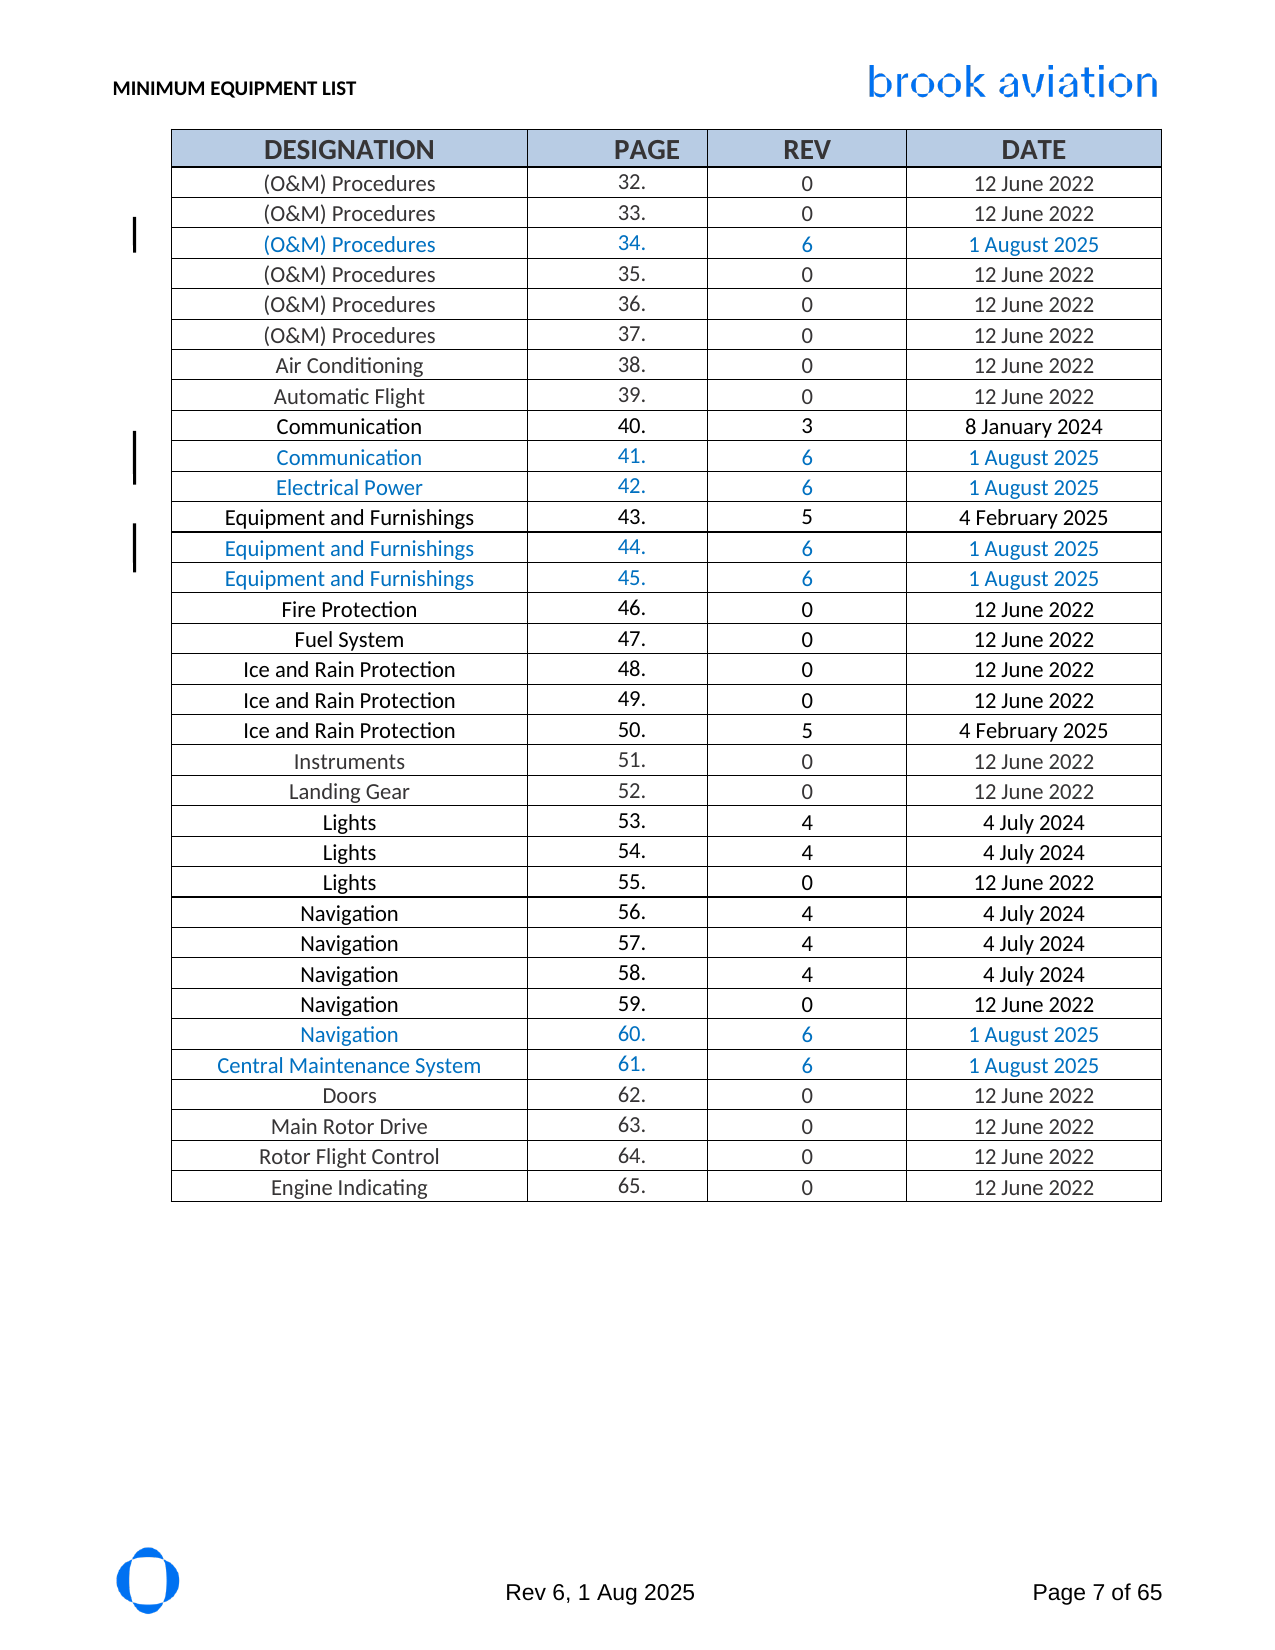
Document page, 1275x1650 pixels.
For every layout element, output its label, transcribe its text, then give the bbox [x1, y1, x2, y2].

table_cell Ice and Rain Protection [172, 715, 527, 744]
table_cell Equipment and Furnishings [172, 533, 527, 562]
table_cell 1 August 2025 [907, 441, 1161, 471]
table_cell [528, 958, 707, 988]
table_cell [528, 928, 707, 957]
table_cell [528, 259, 707, 288]
table_cell [528, 1019, 707, 1048]
table_cell Navigation [172, 928, 527, 957]
table_cell 0 [708, 380, 906, 410]
table_cell 6 [708, 228, 906, 258]
table_cell 0 [708, 685, 906, 714]
table_cell 5 [708, 715, 906, 744]
table_cell 12 June 2022 [907, 198, 1161, 227]
table_cell 12 June 2022 [907, 624, 1161, 653]
table_cell [528, 198, 707, 227]
table_cell 3 [708, 411, 906, 440]
table_cell [528, 228, 707, 258]
picture [865, 60, 1161, 102]
table_header DATE [907, 130, 1161, 166]
table_cell 4 July 2024 [907, 898, 1161, 927]
table_header DESIGNATION [172, 130, 527, 166]
table_cell [528, 533, 707, 562]
table_cell Navigation [172, 898, 527, 927]
table_cell Rotor Flight Control [172, 1141, 527, 1170]
picture [112, 1543, 183, 1618]
table_cell [528, 1080, 707, 1109]
table_cell 6 [708, 472, 906, 501]
table_cell [528, 380, 707, 410]
table_cell 0 [708, 259, 906, 288]
table_cell Automatic Flight [172, 380, 527, 410]
table_cell [528, 411, 707, 440]
table_cell [528, 593, 707, 623]
table_cell 0 [708, 289, 906, 318]
table_cell (O&M) Procedures [172, 259, 527, 288]
table_cell 4 [708, 898, 906, 927]
table_cell 12 June 2022 [907, 380, 1161, 410]
table_cell (O&M) Procedures [172, 289, 527, 318]
table_cell 4 February 2025 [907, 502, 1161, 531]
table_cell 6 [708, 1050, 906, 1079]
table_cell 8 January 2024 [907, 411, 1161, 440]
table_cell 4 [708, 958, 906, 988]
table_cell Communication [172, 441, 527, 471]
table_cell Lights [172, 867, 527, 896]
table_cell 12 June 2022 [907, 289, 1161, 318]
table_cell [528, 1141, 707, 1170]
table_header REV [708, 130, 906, 166]
table_cell 12 June 2022 [907, 1080, 1161, 1109]
table_cell [528, 715, 707, 744]
table_cell 12 June 2022 [907, 1110, 1161, 1140]
table_cell [528, 350, 707, 379]
table_cell 0 [708, 1110, 906, 1140]
table_cell 12 June 2022 [907, 168, 1161, 197]
table_cell [528, 806, 707, 836]
table_cell 4 [708, 928, 906, 957]
table_header PAGE [528, 130, 707, 166]
table_cell 12 June 2022 [907, 745, 1161, 775]
table_cell [528, 989, 707, 1018]
table_cell 1 August 2025 [907, 228, 1161, 258]
table_cell Equipment and Furnishings [172, 563, 527, 592]
table_cell 12 June 2022 [907, 259, 1161, 288]
table_cell 12 June 2022 [907, 867, 1161, 896]
table_cell Equipment and Furnishings [172, 502, 527, 531]
table_cell 0 [708, 624, 906, 653]
table_cell 0 [708, 198, 906, 227]
table_cell Air Conditioning [172, 350, 527, 379]
table_cell 12 June 2022 [907, 1171, 1161, 1201]
table_cell (O&M) Procedures [172, 320, 527, 349]
table_cell (O&M) Procedures [172, 168, 527, 197]
table_cell Instruments [172, 745, 527, 775]
table_cell Lights [172, 837, 527, 866]
table_cell 1 August 2025 [907, 533, 1161, 562]
table_cell Ice and Rain Protection [172, 654, 527, 683]
table_cell [528, 745, 707, 775]
table_cell [528, 168, 707, 197]
table_cell 0 [708, 776, 906, 805]
table_cell 4 July 2024 [907, 958, 1161, 988]
table_cell 12 June 2022 [907, 654, 1161, 683]
table_cell 5 [708, 502, 906, 531]
table_cell [528, 1050, 707, 1079]
table_cell [528, 776, 707, 805]
table_cell [528, 289, 707, 318]
table_cell 4 July 2024 [907, 837, 1161, 866]
table_cell Navigation [172, 958, 527, 988]
table_cell (O&M) Procedures [172, 198, 527, 227]
table_cell Electrical Power [172, 472, 527, 501]
table_cell Ice and Rain Protection [172, 685, 527, 714]
table_cell 0 [708, 168, 906, 197]
table_cell [528, 898, 707, 927]
table_cell 0 [708, 1141, 906, 1170]
table_cell 6 [708, 533, 906, 562]
table_cell 0 [708, 1080, 906, 1109]
table_cell 12 June 2022 [907, 685, 1161, 714]
table_cell 12 June 2022 [907, 593, 1161, 623]
table_cell [528, 1171, 707, 1201]
table_cell 0 [708, 593, 906, 623]
table_cell [528, 502, 707, 531]
table_cell [528, 1110, 707, 1140]
table_cell 12 June 2022 [907, 989, 1161, 1018]
table_cell 12 June 2022 [907, 350, 1161, 379]
table_cell Fuel System [172, 624, 527, 653]
table_cell 0 [708, 745, 906, 775]
table_cell [528, 685, 707, 714]
table_cell Lights [172, 806, 527, 836]
table_cell Doors [172, 1080, 527, 1109]
table_cell 0 [708, 350, 906, 379]
table_cell 0 [708, 654, 906, 683]
table_cell 4 [708, 806, 906, 836]
table_cell [528, 837, 707, 866]
table_cell 0 [708, 867, 906, 896]
table_cell [528, 867, 707, 896]
table_cell 0 [708, 320, 906, 349]
table_cell [528, 441, 707, 471]
table_cell [528, 563, 707, 592]
table_cell Landing Gear [172, 776, 527, 805]
table_cell 0 [708, 989, 906, 1018]
table_cell Navigation [172, 1019, 527, 1048]
table_cell 4 February 2025 [907, 715, 1161, 744]
table_cell 6 [708, 563, 906, 592]
table_cell [528, 624, 707, 653]
table_cell 12 June 2022 [907, 1141, 1161, 1170]
table_cell 1 August 2025 [907, 1019, 1161, 1048]
table_cell 4 July 2024 [907, 928, 1161, 957]
table_cell 1 August 2025 [907, 472, 1161, 501]
table_cell [528, 472, 707, 501]
table_cell (O&M) Procedures [172, 228, 527, 258]
table_cell Communication [172, 411, 527, 440]
table_cell 6 [708, 1019, 906, 1048]
table_cell 12 June 2022 [907, 320, 1161, 349]
table_cell 1 August 2025 [907, 563, 1161, 592]
table_cell 12 June 2022 [907, 776, 1161, 805]
table_cell Navigation [172, 989, 527, 1018]
table_cell Central Maintenance System [172, 1050, 527, 1079]
table_cell 0 [708, 1171, 906, 1201]
table_cell 4 [708, 837, 906, 866]
table_cell Main Rotor Drive [172, 1110, 527, 1140]
table_cell 1 August 2025 [907, 1050, 1161, 1079]
table_cell [528, 654, 707, 683]
table_cell [528, 320, 707, 349]
table_cell Fire Protection [172, 593, 527, 623]
table_cell Engine Indicating [172, 1171, 527, 1201]
table_cell 4 July 2024 [907, 806, 1161, 836]
table_cell 6 [708, 441, 906, 471]
